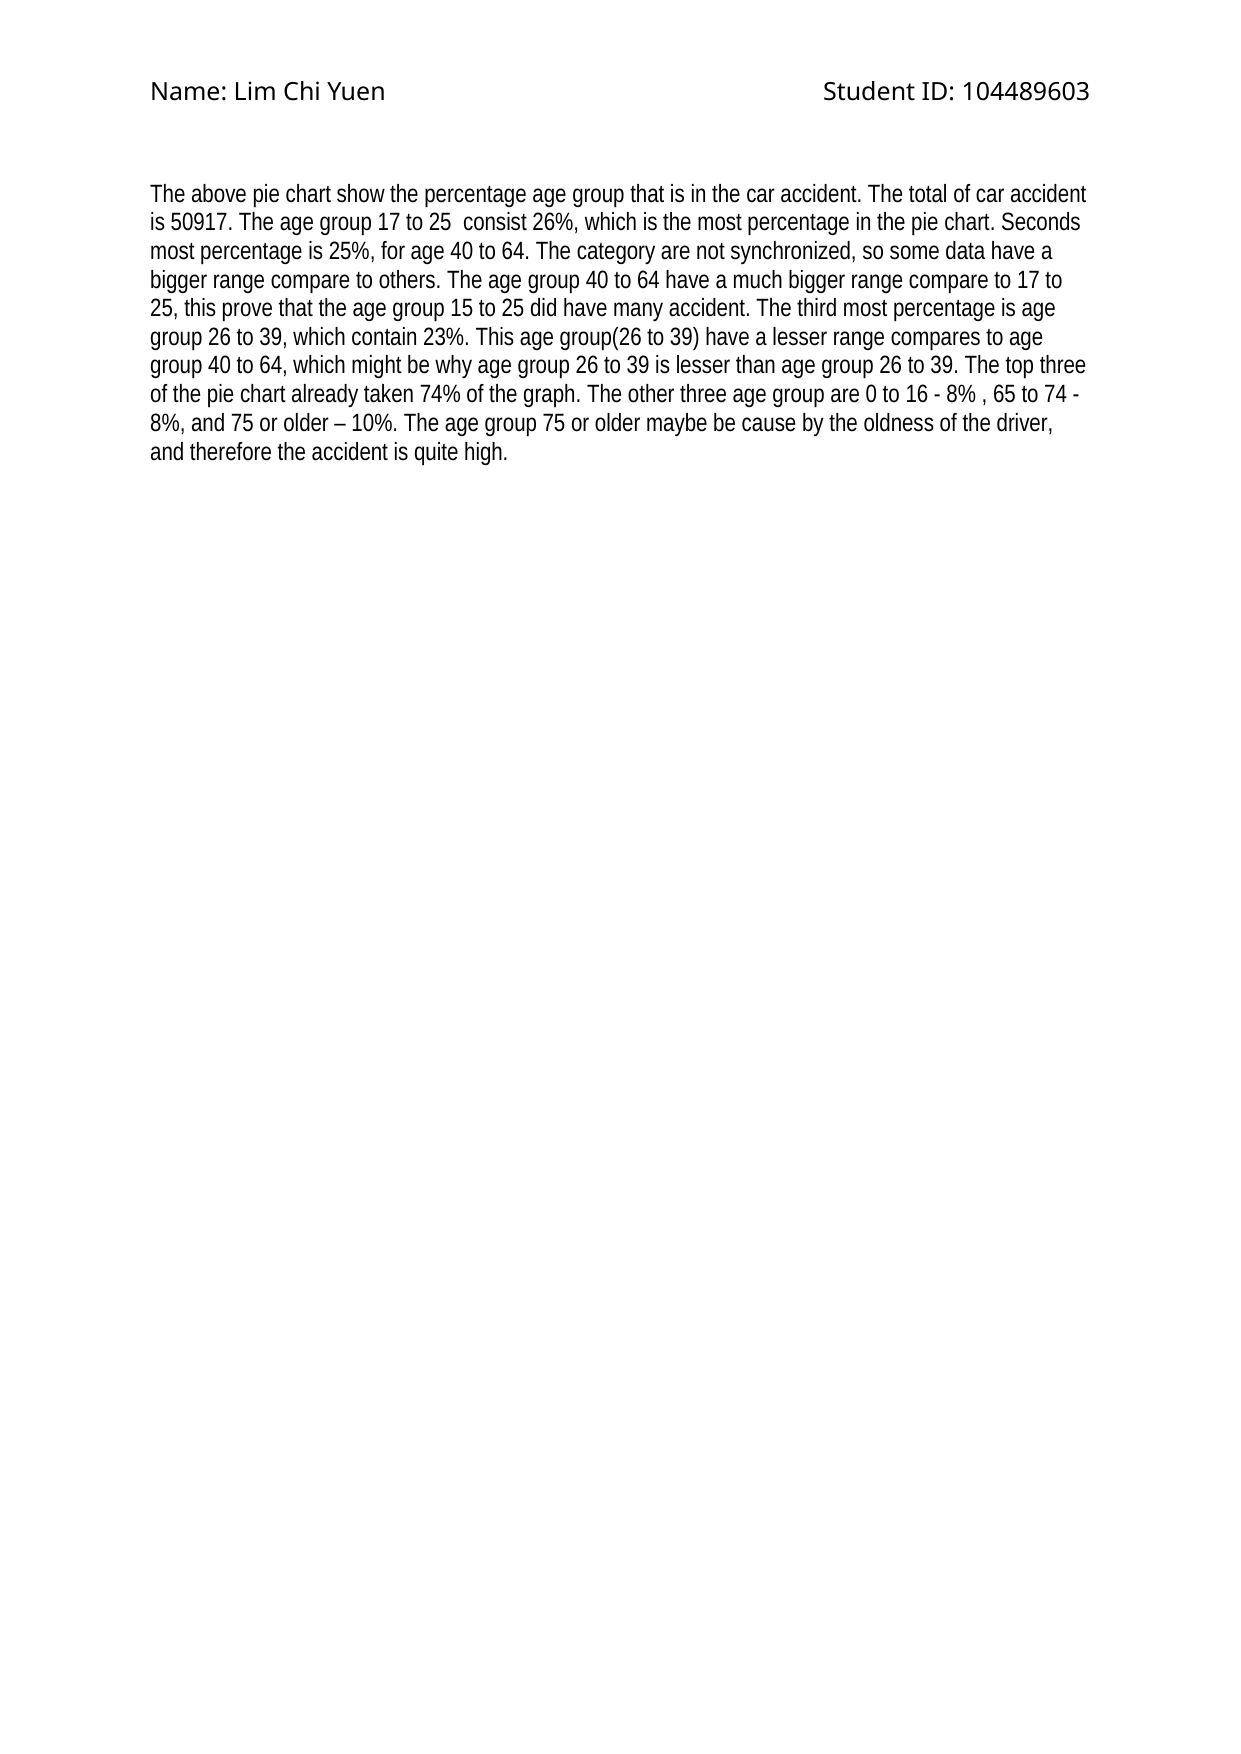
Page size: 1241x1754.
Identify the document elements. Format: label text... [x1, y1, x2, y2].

text The above pie chart show the percentage age group that is in the car accident. The total of car accident is 50917. The age group 17 to 25 consist 26%, which is the most percentage in the pie chart. Seconds most percentage is 25%, for age 40 to 64. The category are not synchronized, so some data have a bigger range compare to others. The age group 40 to 64 have a much bigger range compare to 17 to 25, this prove that the age group 15 to 25 did have many accident. The third most percentage is age group 26 to 39, which contain 23%. This age group(26 to 39) have a lesser range compares to age group 40 to 64, which might be why age group 26 to 39 is lesser than age group 26 to 39. The top three of the pie chart already taken 74% of the graph. The other three age group are 0 to 16 - 8% , 65 to 74 - 8%, and 75 or older – 10%. The age group 75 or older maybe be cause by the oldness of the driver, and therefore the accident is quite high. [150, 179, 1090, 465]
